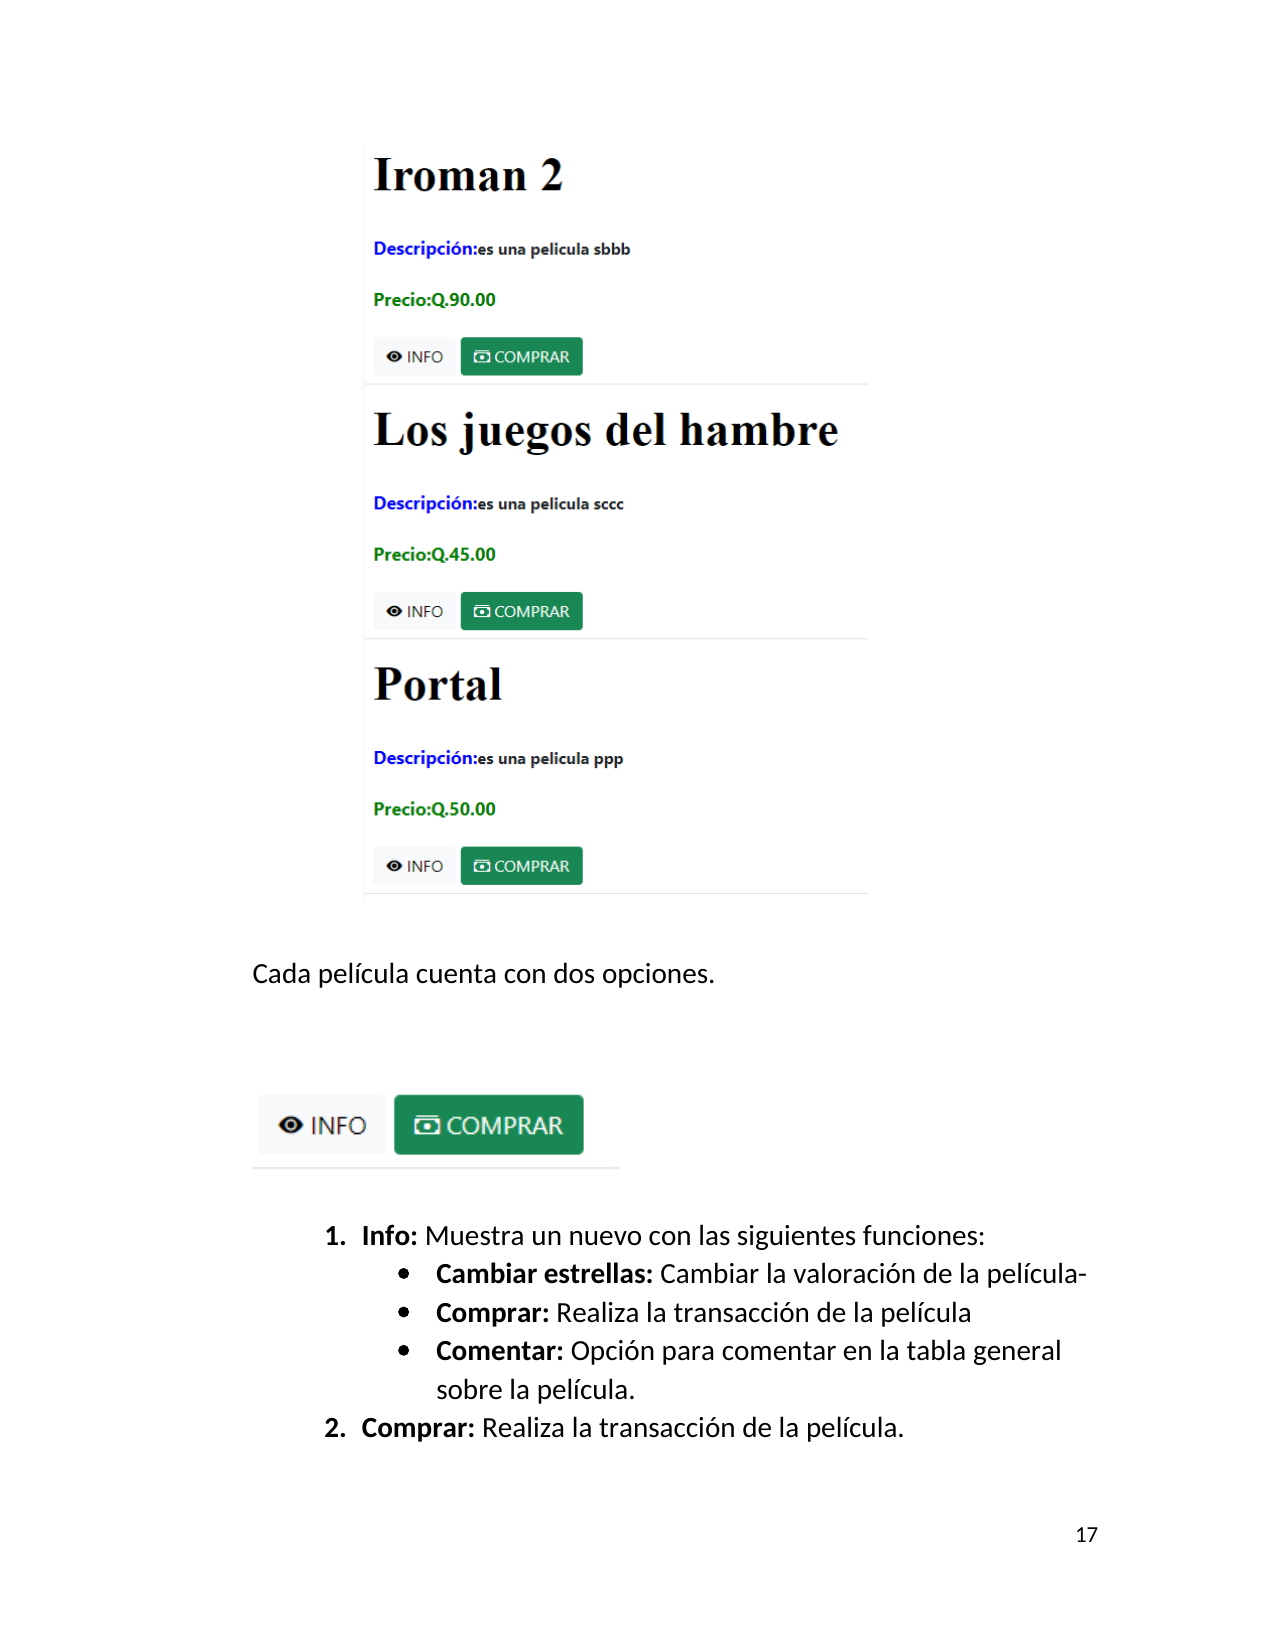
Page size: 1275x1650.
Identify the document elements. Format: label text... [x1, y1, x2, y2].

list Comprar: Realiza la transacción de la película [398, 1294, 1098, 1329]
list Cambiar estrellas: Cambiar la valoración de la película- [398, 1255, 1098, 1291]
list Info: Muestra un nuevo con las siguientes funciones: [324, 1217, 1098, 1253]
picture [356, 148, 869, 898]
picture [252, 1070, 620, 1177]
list Cada película cuenta con dos opciones. [252, 955, 1098, 990]
list Comentar: Opción para comentar en la tabla general sobre la película. [398, 1332, 1098, 1406]
list Comprar: Realiza la transacción de la película. [324, 1409, 1098, 1445]
